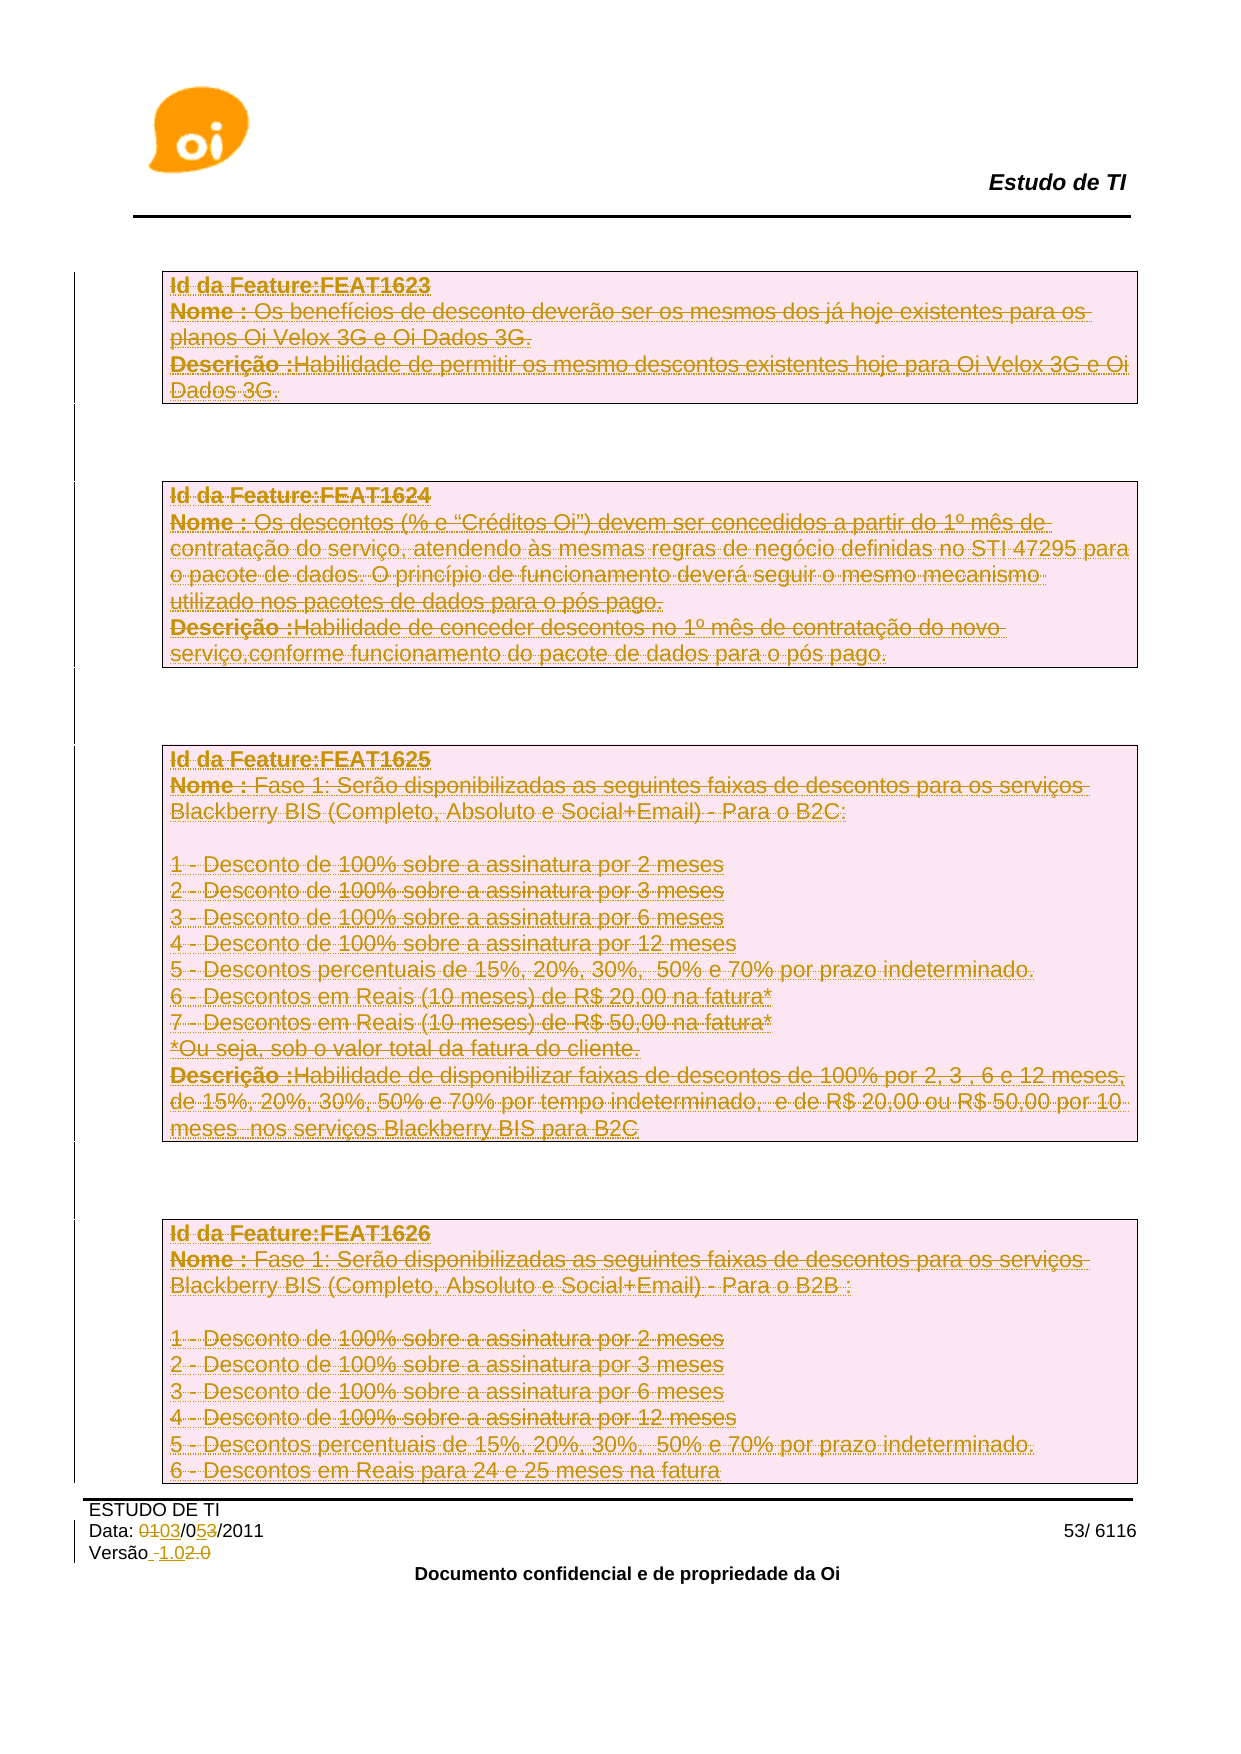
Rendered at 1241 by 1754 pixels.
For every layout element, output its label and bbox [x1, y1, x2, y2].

picture [133, 75, 262, 191]
